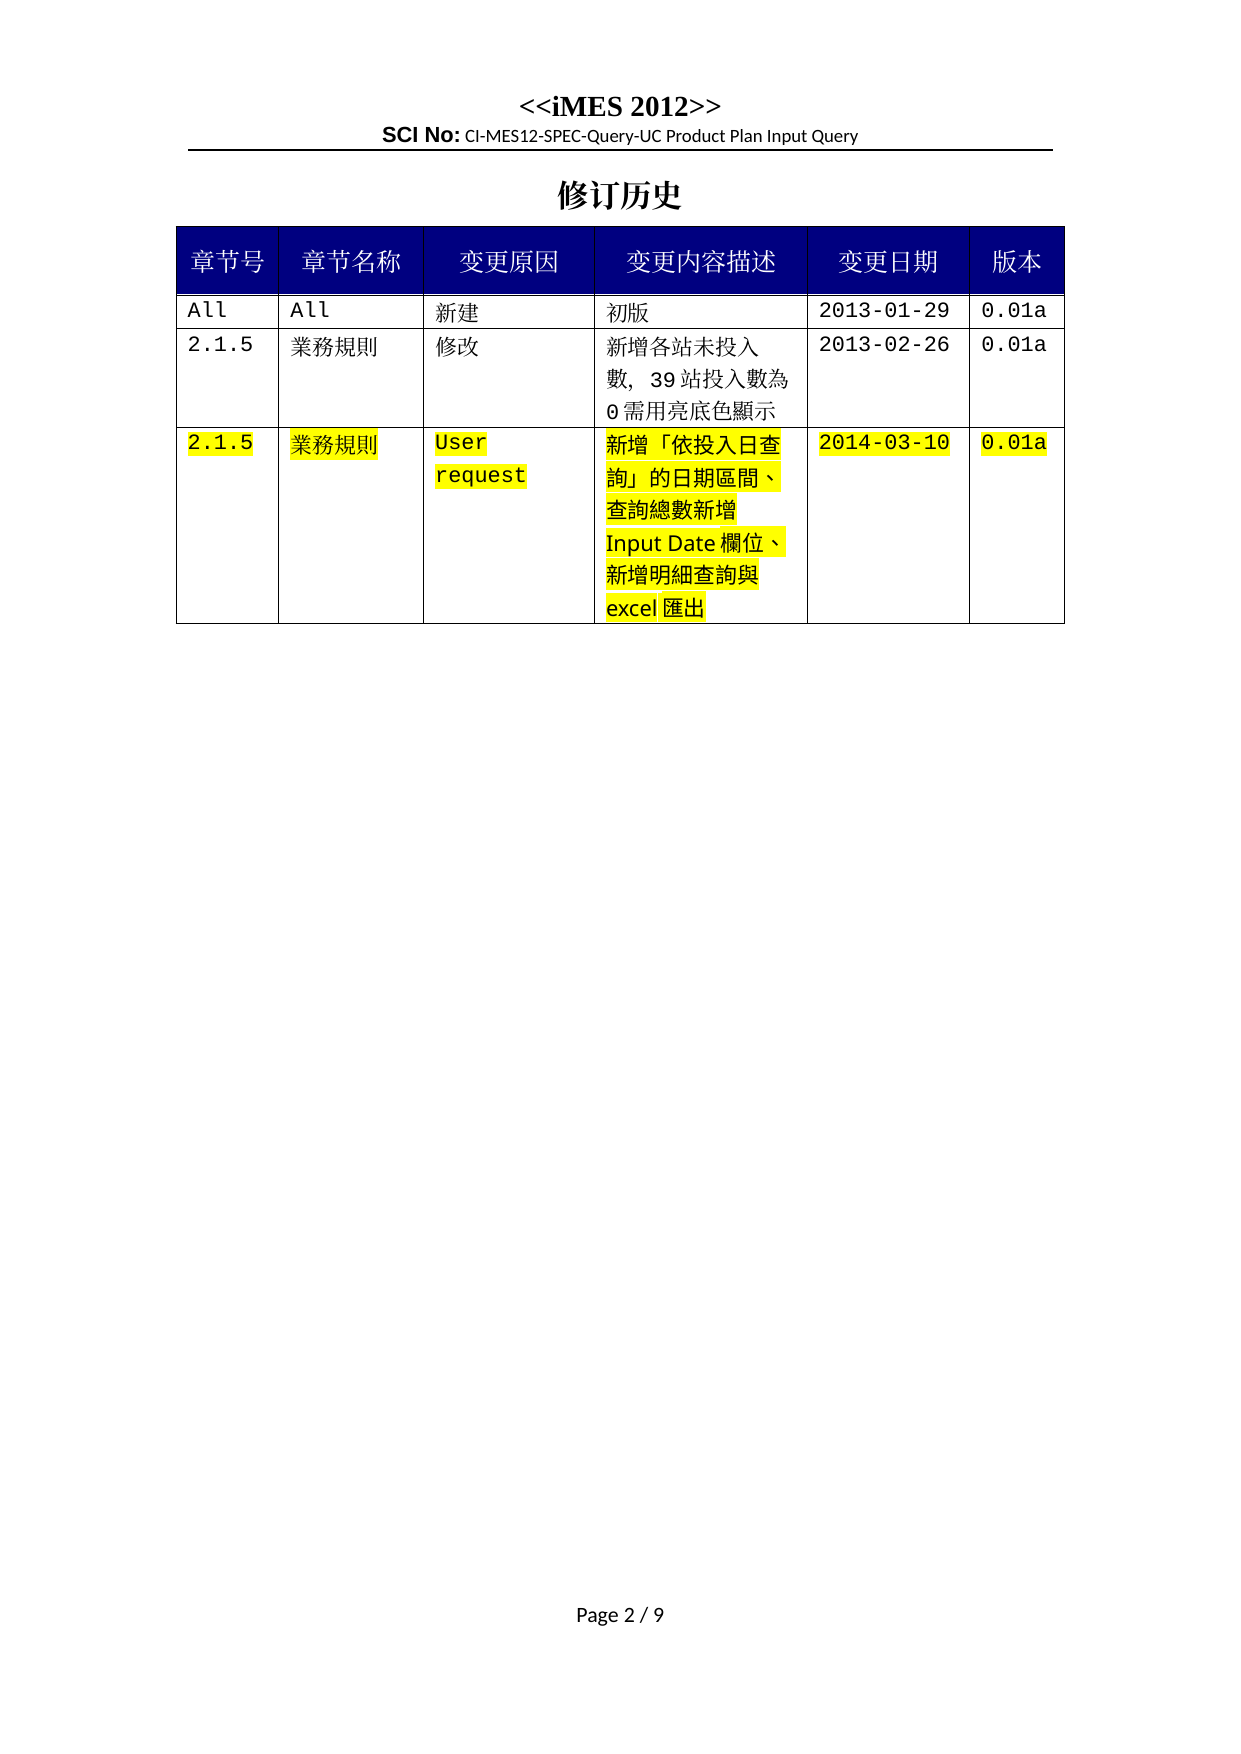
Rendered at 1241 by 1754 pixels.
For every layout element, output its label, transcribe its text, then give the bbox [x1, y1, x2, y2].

table_cell 初版 [595, 296, 807, 328]
table_header 章节名称 [279, 227, 423, 294]
table_cell 2.1.5 [177, 428, 278, 623]
table_cell 新建 [424, 296, 594, 328]
table_cell 2014-03-10 [808, 428, 969, 623]
table_cell 新增「依投入日查詢」的日期區間、查詢總數新增Input Date欄位、新增明細查詢與excel匯出 [595, 428, 807, 623]
table_header 变更日期 [808, 227, 969, 294]
table_header 变更内容描述 [595, 227, 807, 294]
table_cell 2013-02-26 [808, 329, 969, 427]
table_cell 0.01a [970, 329, 1064, 427]
table_cell 2013-01-29 [808, 296, 969, 328]
table_header 变更原因 [424, 227, 594, 294]
table_cell 0.01a [970, 428, 1064, 623]
table_header 章节号 [177, 227, 278, 294]
table_cell 業務規則 [279, 428, 423, 623]
table_cell 業務規則 [279, 329, 423, 427]
table_cell User request [424, 428, 594, 623]
table_cell All [279, 296, 423, 328]
text 修订历史 [187, 161, 1053, 226]
table_cell 2.1.5 [177, 329, 278, 427]
table_cell All [177, 296, 278, 328]
table_cell 0.01a [970, 296, 1064, 328]
table_cell 修改 [424, 329, 594, 427]
table_header 版本 [970, 227, 1064, 294]
table_cell 新增各站未投入數，39站投入數為0需用亮底色顯示 [595, 329, 807, 427]
